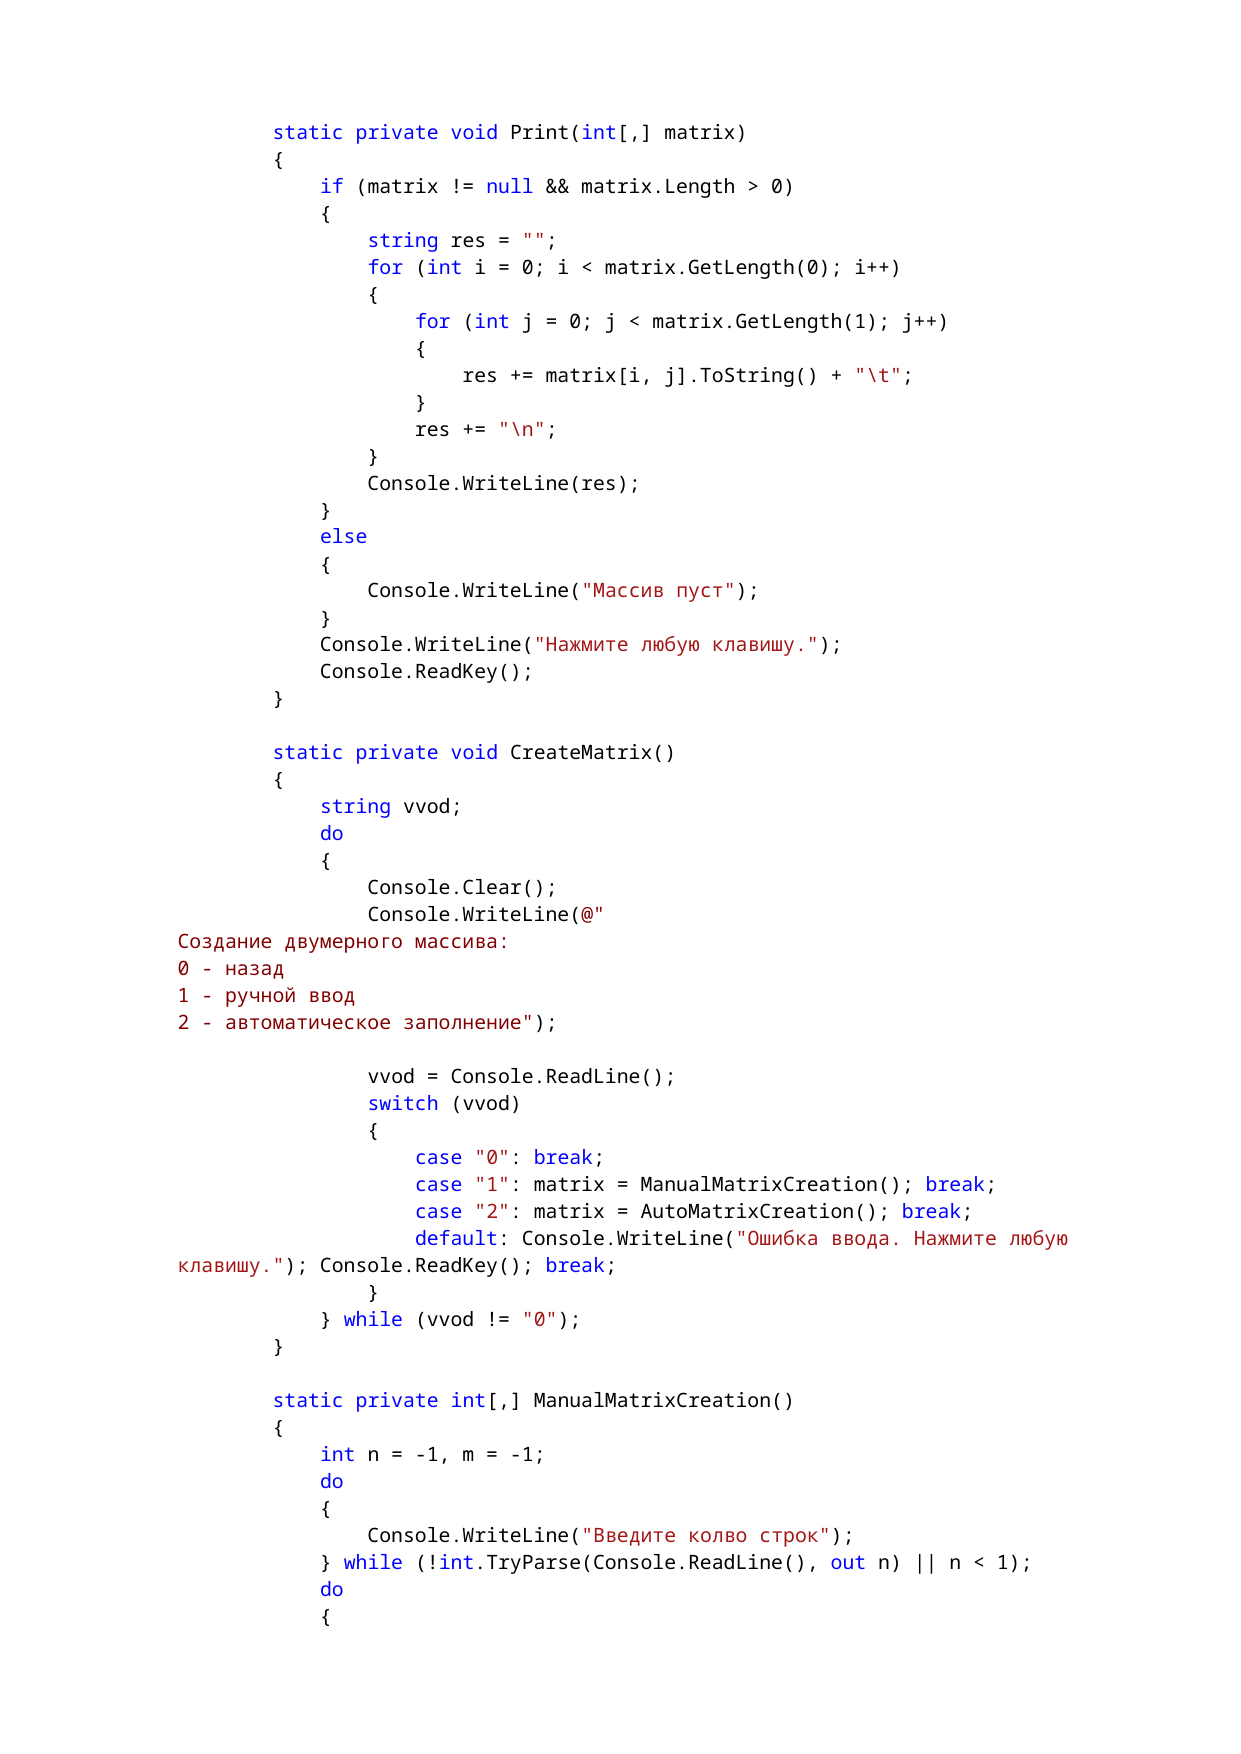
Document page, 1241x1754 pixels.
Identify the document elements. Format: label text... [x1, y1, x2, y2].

text default: Console.WriteLine("Ошибка ввода. Нажмите любую клавишу."); Console.ReadKey(); break; [177, 1224, 1152, 1278]
text static private void CreateMatrix() [177, 739, 1152, 766]
text do [177, 1467, 1152, 1494]
text { [177, 1116, 1152, 1143]
text Console.ReadKey(); [177, 658, 1152, 685]
text } [177, 604, 1152, 631]
text Создание двумерного массива: [177, 927, 1152, 954]
text 1 - ручной ввод [177, 981, 1152, 1008]
text Console.Clear(); [177, 873, 1152, 901]
text int n = -1, m = -1; [177, 1440, 1152, 1467]
text } while (!int.TryParse(Console.ReadLine(), out n) || n < 1); [177, 1548, 1152, 1575]
text static private int[,] ManualMatrixCreation() [177, 1386, 1152, 1413]
text do [177, 819, 1152, 847]
text else [177, 523, 1152, 550]
text Console.WriteLine("Нажмите любую клавишу."); [177, 631, 1152, 658]
text } [177, 388, 1152, 415]
text } [177, 442, 1152, 469]
text res += "\n"; [177, 415, 1152, 442]
text } while (vvod != "0"); [177, 1305, 1152, 1332]
text { [177, 1494, 1152, 1521]
text } [177, 685, 1152, 712]
text { [177, 1413, 1152, 1440]
text } [177, 1332, 1152, 1359]
text res += matrix[i, j].ToString() + "\t"; [177, 361, 1152, 388]
text switch (vvod) [177, 1089, 1152, 1116]
text { [177, 199, 1152, 226]
text static private void Print(int[,] matrix) [177, 118, 1152, 145]
text { [177, 334, 1152, 361]
text string vvod; [177, 793, 1152, 819]
text vvod = Console.ReadLine(); [177, 1062, 1152, 1089]
text Console.WriteLine("Введите колво строк"); [177, 1521, 1152, 1548]
text { [177, 280, 1152, 307]
text } [177, 496, 1152, 523]
text Console.WriteLine("Массив пуст"); [177, 577, 1152, 604]
text case "1": matrix = ManualMatrixCreation(); break; [177, 1170, 1152, 1197]
text case "0": break; [177, 1143, 1152, 1170]
text if (matrix != null && matrix.Length > 0) [177, 172, 1152, 199]
text { [177, 145, 1152, 172]
text string res = ""; [177, 226, 1152, 253]
text Console.WriteLine(@" [177, 901, 1152, 927]
text 2 - автоматическое заполнение"); [177, 1008, 1152, 1035]
text for (int i = 0; i < matrix.GetLength(0); i++) [177, 253, 1152, 280]
text case "2": matrix = AutoMatrixCreation(); break; [177, 1197, 1152, 1224]
text { [177, 550, 1152, 577]
text } [177, 1278, 1152, 1305]
text 0 - назад [177, 954, 1152, 981]
text { [177, 766, 1152, 793]
text do [177, 1575, 1152, 1602]
text { [177, 847, 1152, 873]
text Console.WriteLine(res); [177, 469, 1152, 496]
text { [177, 1602, 1152, 1629]
text for (int j = 0; j < matrix.GetLength(1); j++) [177, 307, 1152, 334]
